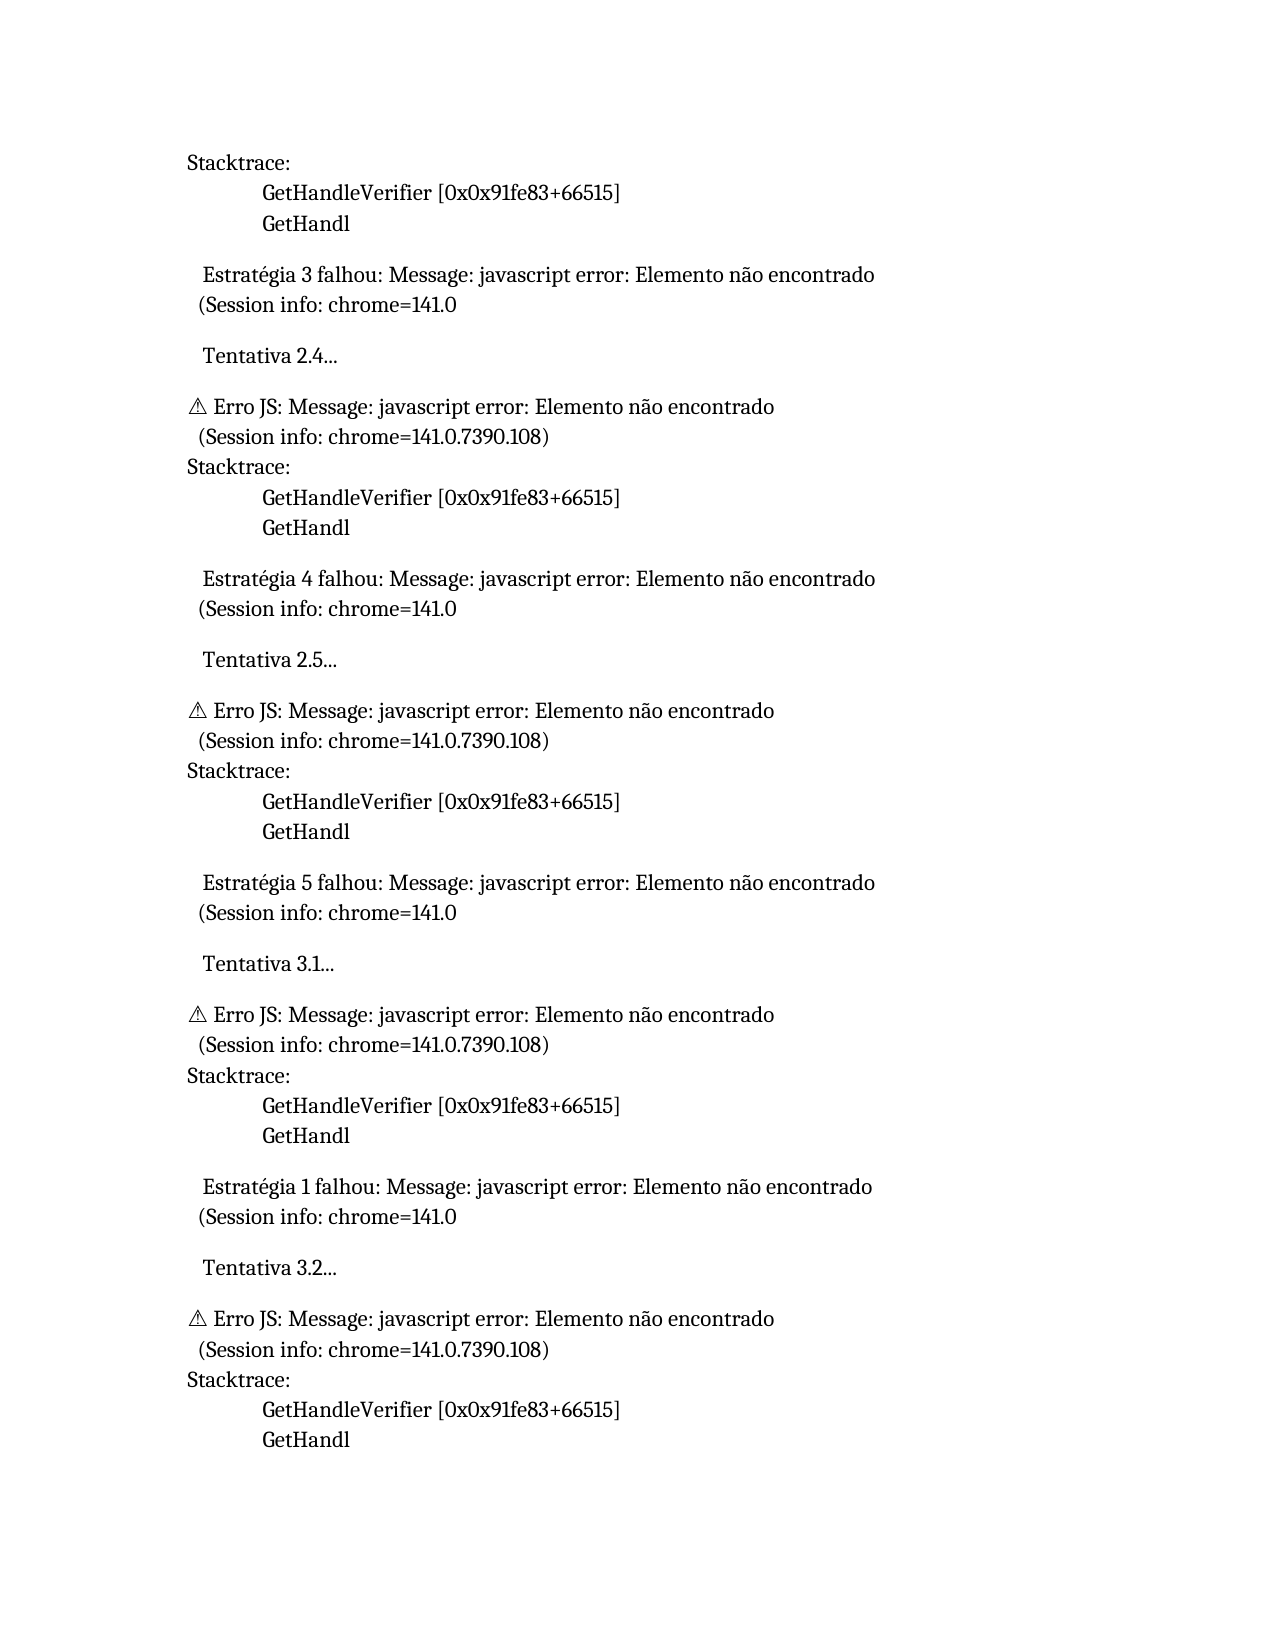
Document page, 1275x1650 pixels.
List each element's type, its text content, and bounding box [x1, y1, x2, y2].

text Tentativa 2.4... [187, 343, 1087, 369]
text Tentativa 3.1... [187, 951, 1087, 977]
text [187, 1306, 1087, 1453]
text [187, 150, 1087, 237]
text Estratégia 3 falhou: Message: javascript error: Elemento não encontrado (Session info: chrome=141.0 [187, 261, 1087, 318]
text Tentativa 2.5... [187, 647, 1087, 673]
text Tentativa 3.2... [187, 1255, 1087, 1282]
text Estratégia 4 falhou: Message: javascript error: Elemento não encontrado (Session info: chrome=141.0 [187, 566, 1087, 622]
text Estratégia 1 falhou: Message: javascript error: Elemento não encontrado (Session info: chrome=141.0 [187, 1174, 1087, 1231]
text Estratégia 5 falhou: Message: javascript error: Elemento não encontrado (Session info: chrome=141.0 [187, 870, 1087, 926]
